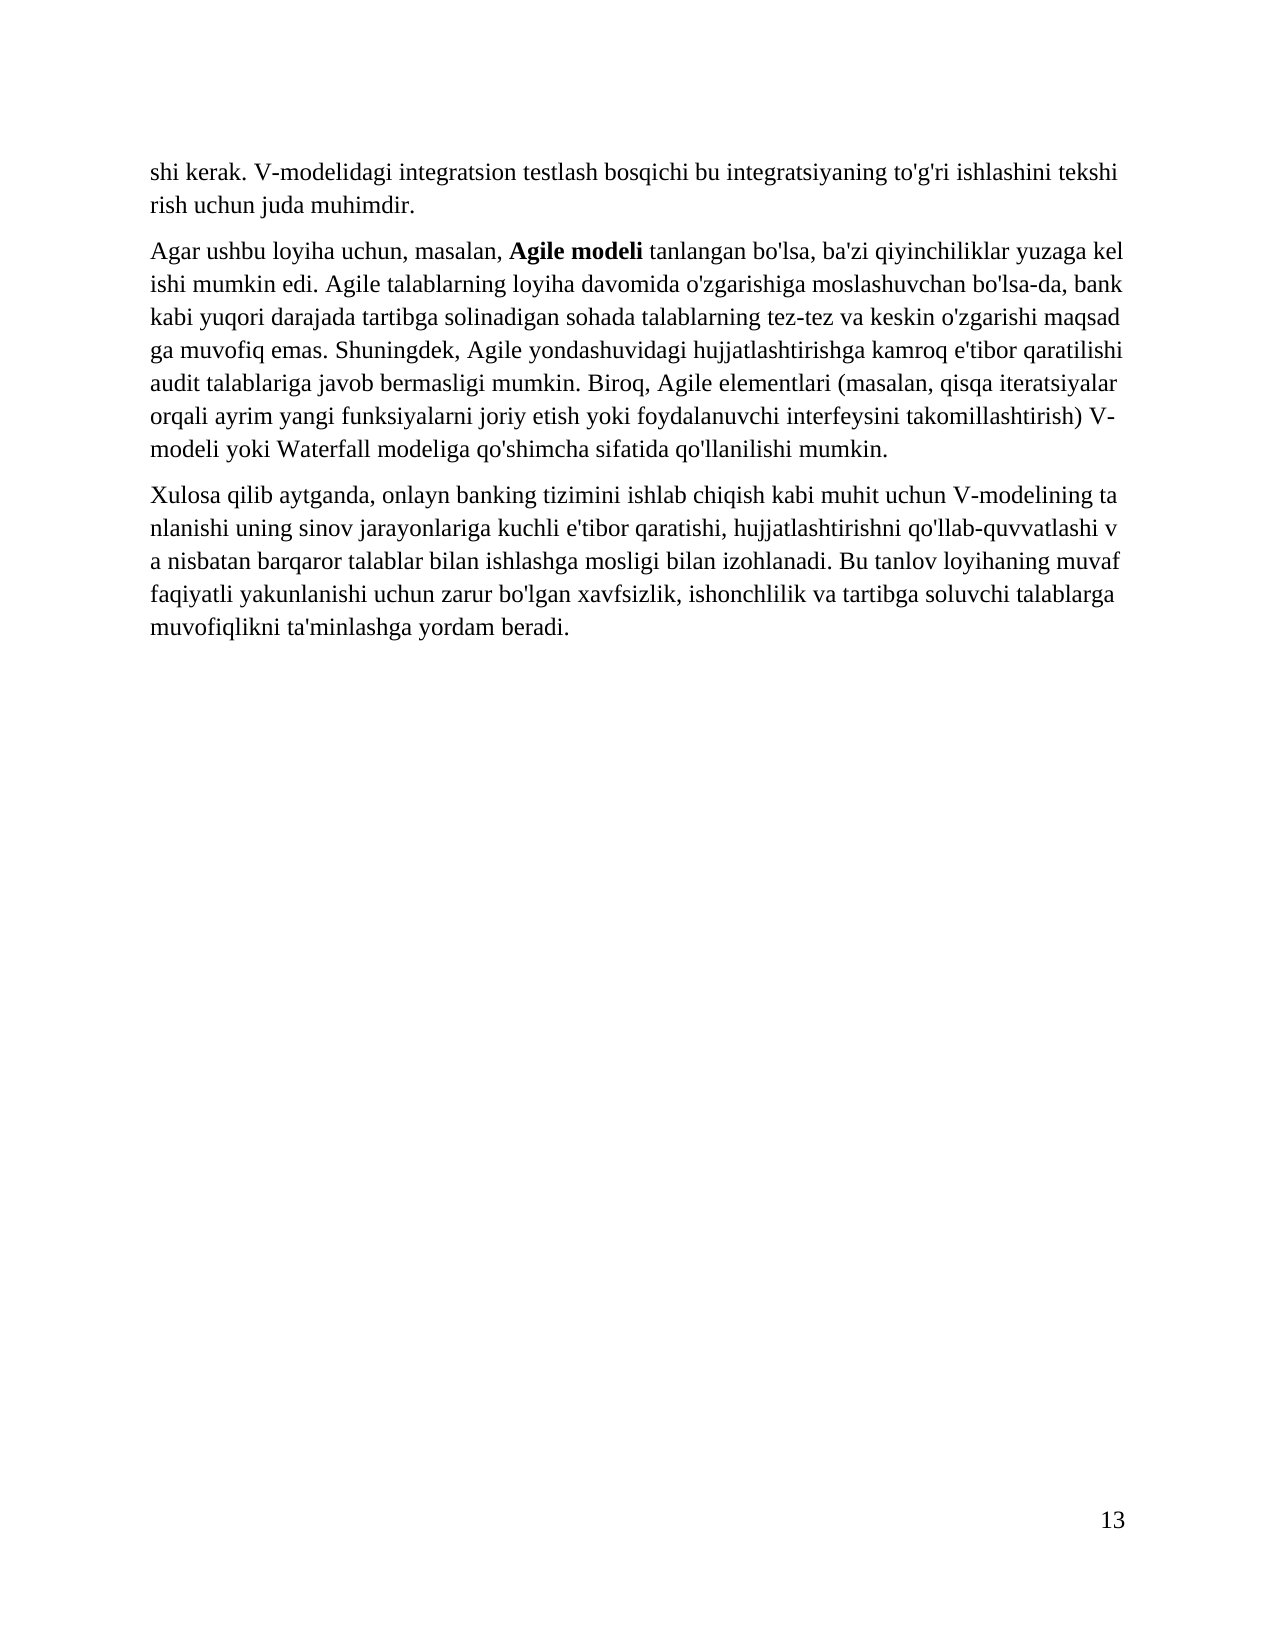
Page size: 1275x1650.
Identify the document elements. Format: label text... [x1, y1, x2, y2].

text Xulosa qilib aytganda, onlayn banking tizimini ishlab chiqish kabi muhit uchun V-modelining tanlanishi uning sinov jarayonlariga kuchli e'tibor qaratishi, hujjatlashtirishni qo'llab-quvvatlashi va nisbatan barqaror talablar bilan ishlashga mosligi bilan izohlanadi. Bu tanlov loyihaning muvaffaqiyatli yakunlanishi uchun zarur bo'lgan xavfsizlik, ishonchlilik va tartibga soluvchi talablarga muvofiqlikni ta'minlashga yordam beradi. [150, 480, 1125, 641]
text Agar ushbu loyiha uchun, masalan, Agile modeli tanlangan bo'lsa, ba'zi qiyinchiliklar yuzaga kelishi mumkin edi. Agile talablarning loyiha davomida o'zgarishiga moslashuvchan bo'lsa-da, bank kabi yuqori darajada tartibga solinadigan sohada talablarning tez-tez va keskin o'zgarishi maqsadga muvofiq emas. Shuningdek, Agile yondashuvidagi hujjatlashtirishga kamroq e'tibor qaratilishi audit talablariga javob bermasligi mumkin. Biroq, Agile elementlari (masalan, qisqa iteratsiyalar orqali ayrim yangi funksiyalarni joriy etish yoki foydalanuvchi interfeysini takomillashtirish) V-modeli yoki Waterfall modeliga qo'shimcha sifatida qo'llanilishi mumkin. [150, 236, 1125, 463]
